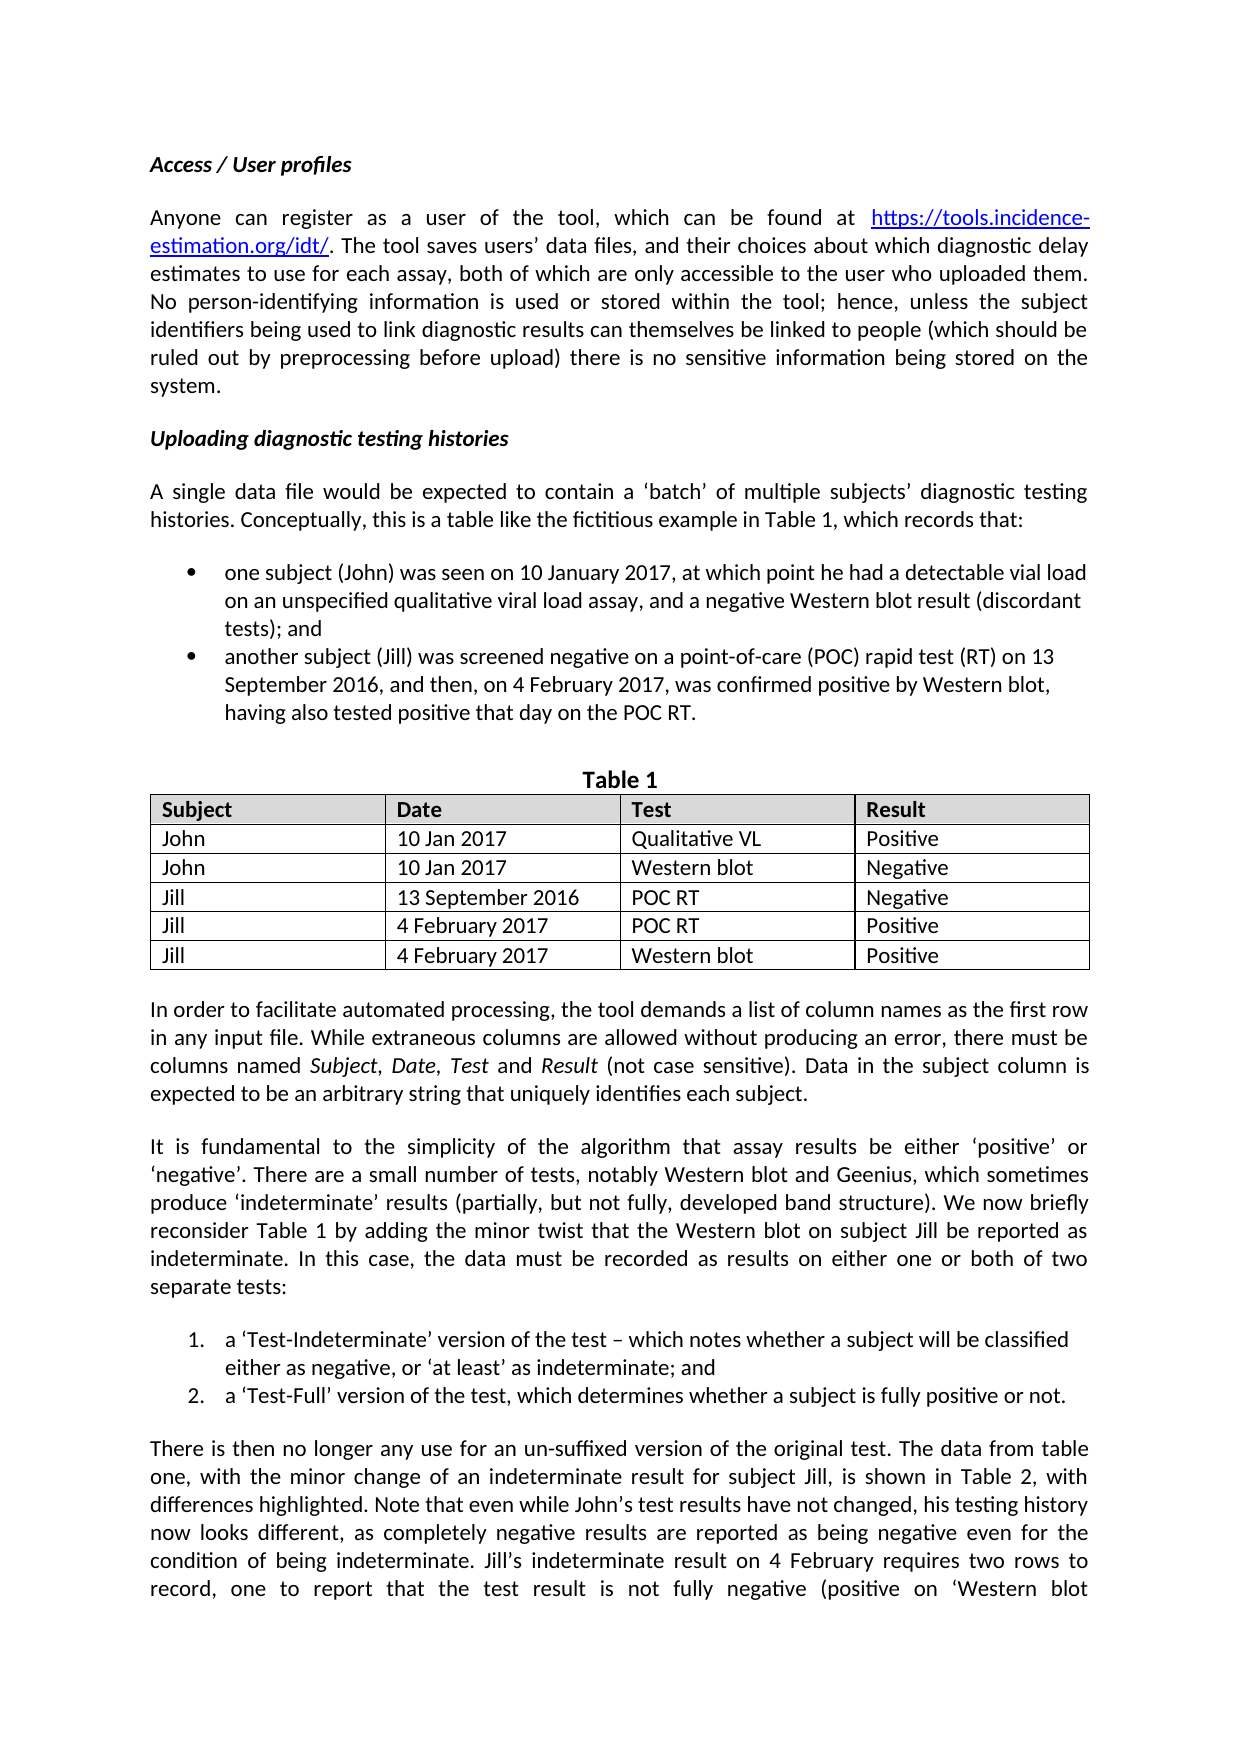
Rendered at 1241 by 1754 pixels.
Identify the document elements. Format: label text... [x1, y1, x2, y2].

table_cell Positive [856, 941, 1089, 969]
list a ‘Test-Full’ version of the test, which determines whether a subject is fully positive or not. [187, 1381, 1090, 1409]
table_cell Jill [151, 883, 385, 911]
table_header Date [386, 795, 620, 823]
table_cell Negative [856, 883, 1089, 911]
table_cell POC RT [621, 912, 854, 940]
list one subject (John) was seen on 10 January 2017, at which point he had a detectable vial load on an unspecified qualitative viral load assay, and a negative Western blot result (discordant tests); and [187, 558, 1090, 642]
text In order to facilitate automated processing, the tool demands a list of column names as the first row in any input file. While extraneous columns are allowed without producing an error, there must be columns named Subject, Date, Test and Result (not case sensitive). Data in the subject column is expected to be an arbitrary string that uniquely identifies each subject. [150, 995, 1090, 1107]
table_cell POC RT [621, 883, 854, 911]
table_cell Negative [856, 854, 1089, 882]
table_cell 4 February 2017 [386, 941, 620, 969]
table_header Result [856, 795, 1089, 823]
subtitle Uploading diagnostic testing histories [150, 424, 1090, 452]
table_cell John [151, 825, 385, 852]
table_cell Jill [151, 912, 385, 940]
text Table 1 [150, 764, 1090, 794]
table_cell 13 September 2016 [386, 883, 620, 911]
list another subject (Jill) was screened negative on a point-of-care (POC) rapid test (RT) on 13 September 2016, and then, on 4 February 2017, was confirmed positive by Western blot, having also tested positive that day on the POC RT. [187, 642, 1090, 726]
table_cell 10 Jan 2017 [386, 825, 620, 852]
table_cell Western blot [621, 941, 854, 969]
table_cell Western blot [621, 854, 854, 882]
table_cell Positive [856, 825, 1089, 852]
table_cell 10 Jan 2017 [386, 854, 620, 882]
table_cell 4 February 2017 [386, 912, 620, 940]
table_cell Qualitative VL [621, 825, 854, 852]
list a ‘Test-Indeterminate’ version of the test – which notes whether a subject will be classified either as negative, or ‘at least’ as indeterminate; and [187, 1325, 1090, 1381]
table_header Test [621, 795, 854, 823]
table_cell John [151, 854, 385, 882]
table_cell Positive [856, 912, 1089, 940]
table_header Subject [151, 795, 385, 823]
subtitle Access / User profiles [150, 150, 1090, 178]
text It is fundamental to the simplicity of the algorithm that assay results be either ‘positive’ or ‘negative’. There are a small number of tests, notably Western blot and Geenius, which sometimes produce ‘indeterminate’ results (partially, but not fully, developed band structure). We now briefly reconsider Table 1 by adding the minor twist that the Western blot on subject Jill be reported as indeterminate. In this case, the data must be recorded as results on either one or both of two separate tests: [150, 1132, 1090, 1300]
table_cell Jill [151, 941, 385, 969]
